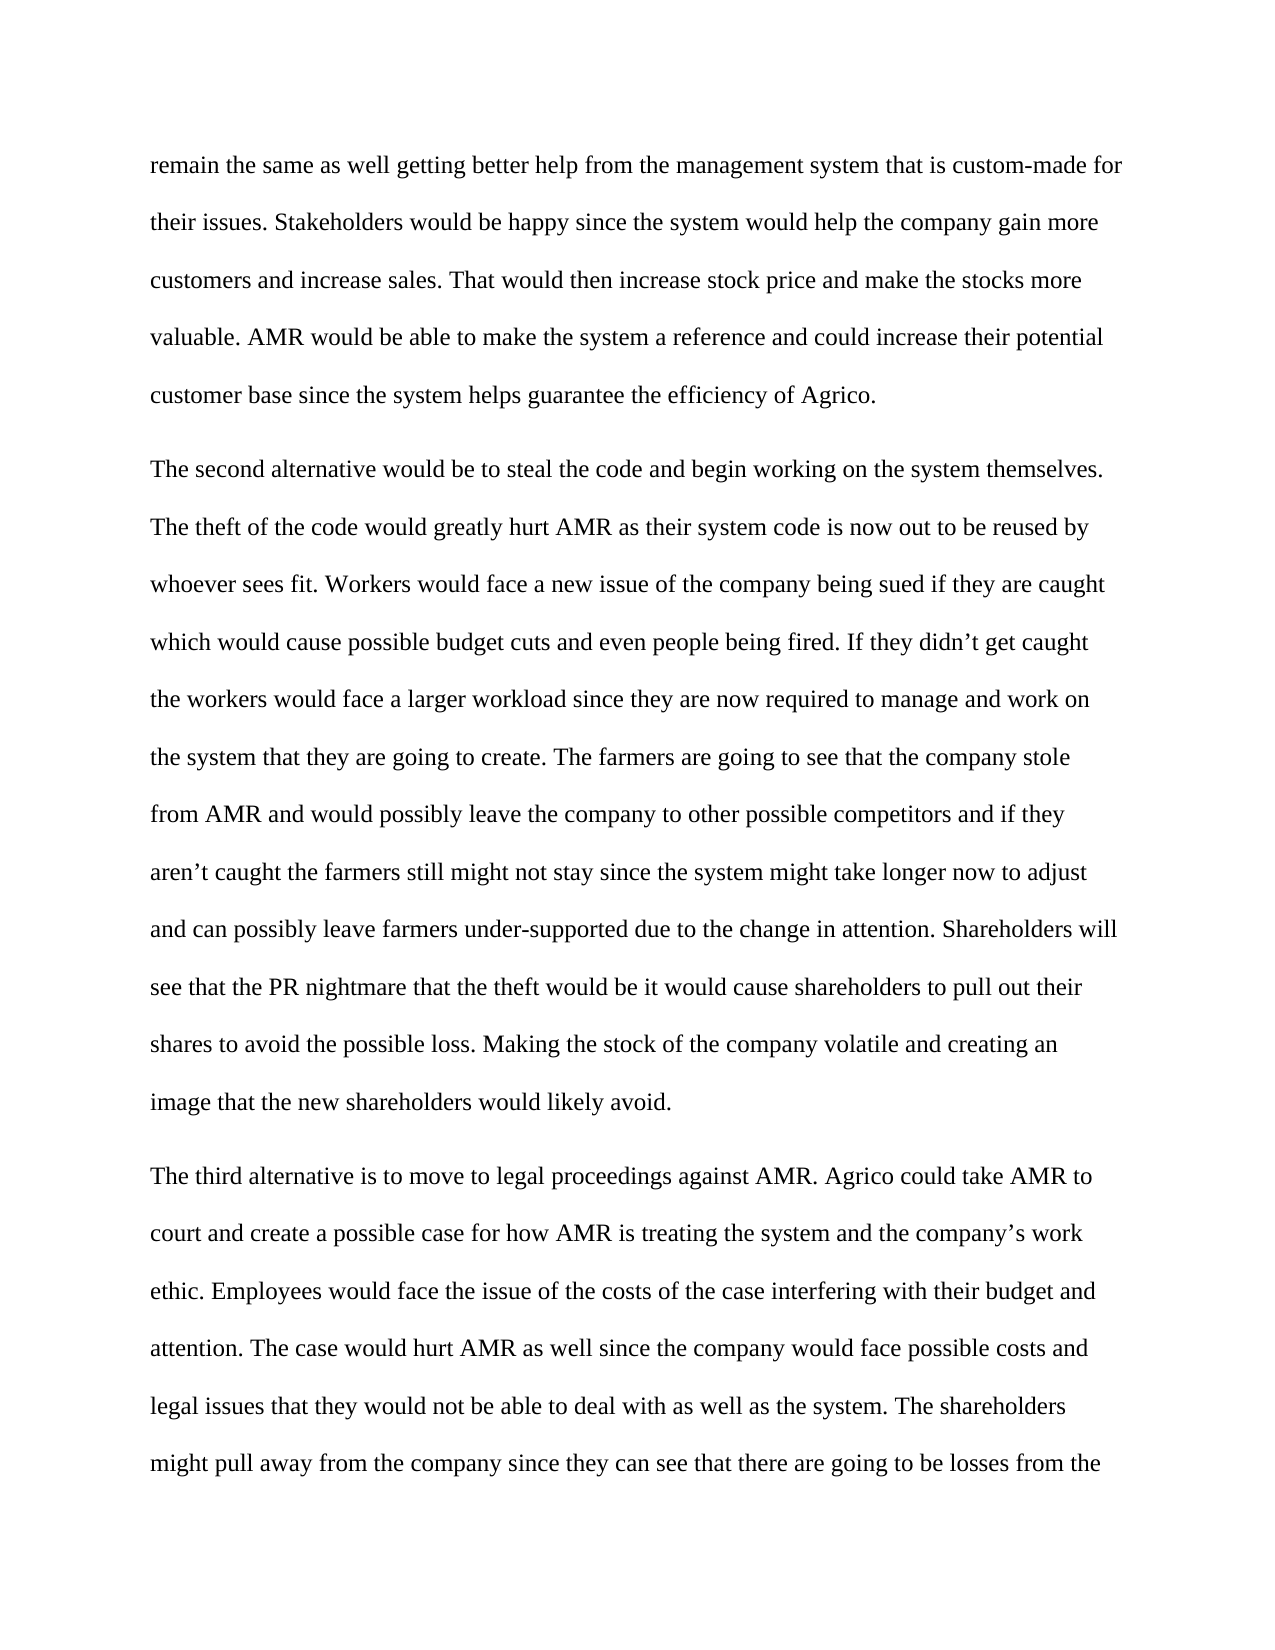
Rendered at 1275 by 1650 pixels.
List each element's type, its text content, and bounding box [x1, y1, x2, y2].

text The second alternative would be to steal the code and begin working on the system themselves. The theft of the code would greatly hurt AMR as their system code is now out to be reused by whoever sees fit. Workers would face a new issue of the company being sued if they are caught which would cause possible budget cuts and even people being fired. If they didn’t get caught the workers would face a larger workload since they are now required to manage and work on the system that they are going to create. The farmers are going to see that the company stole from AMR and would possibly leave the company to other possible competitors and if they aren’t caught the farmers still might not stay since the system might take longer now to adjust and can possibly leave farmers under-supported due to the change in attention. Shareholders will see that the PR nightmare that the theft would be it would cause shareholders to pull out their shares to avoid the possible loss. Making the stock of the company volatile and creating an image that the new shareholders would likely avoid. [150, 454, 1125, 1115]
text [150, 150, 1125, 409]
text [150, 1161, 1125, 1477]
